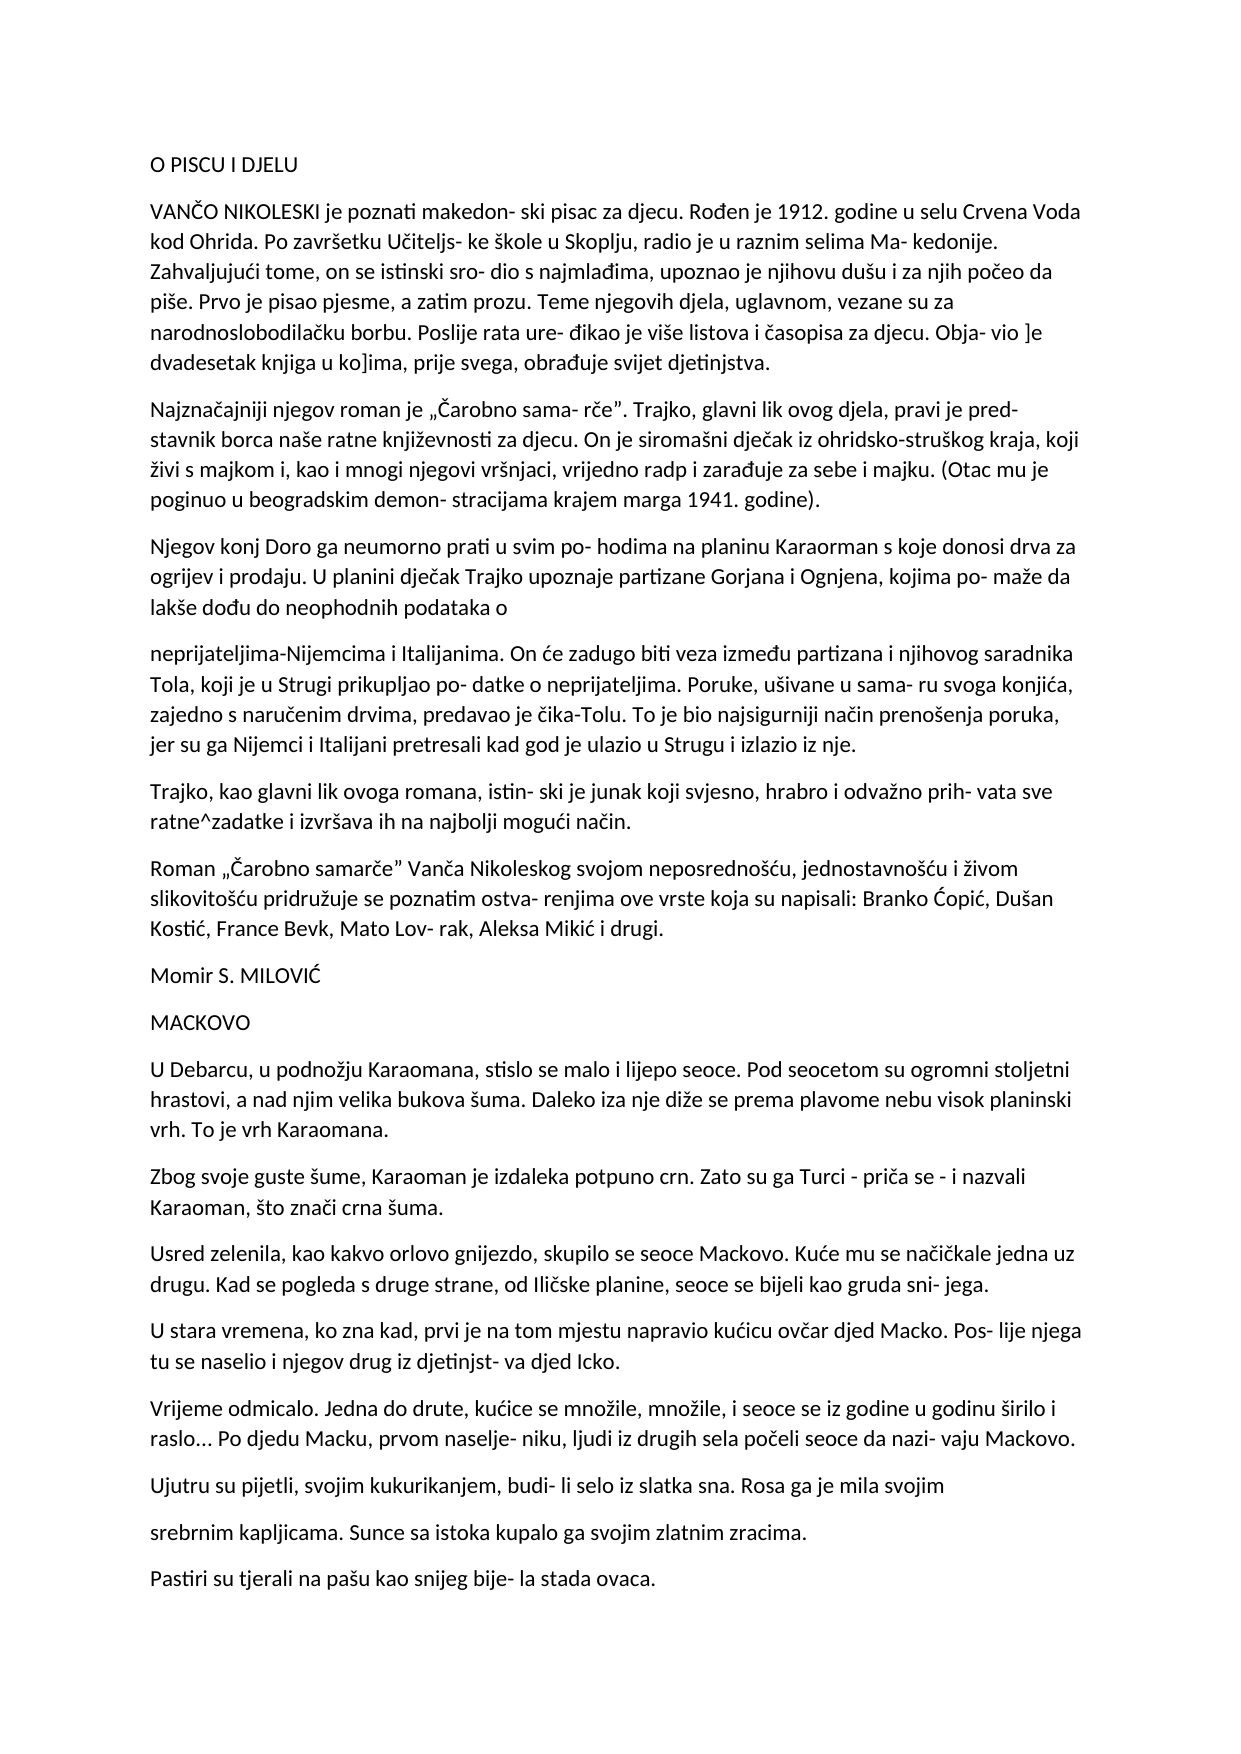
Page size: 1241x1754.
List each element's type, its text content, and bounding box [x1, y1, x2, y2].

text Ujutru su pijetli, svojim kukurikanjem, budi- li selo iz slatka sna. Rosa ga je mila svojim [150, 1471, 1090, 1499]
text Usred zelenila, kao kakvo orlovo gnijezdo, skupilo se seoce Mackovo. Kuće mu se načičkale jedna uz drugu. Kad se pogleda s druge strane, od Iličske planine, seoce se bijeli kao gruda sni- jega. [150, 1239, 1090, 1298]
text U stara vremena, ko zna kad, prvi je na tom mjestu napravio kućicu ovčar djed Macko. Pos- lije njega tu se naselio i njegov drug iz djetinjst- va djed Icko. [150, 1317, 1090, 1375]
text Najznačajniji njegov roman je „Čarobno sama- rče”. Trajko, glavni lik ovog djela, pravi je pred- stavnik borca naše ratne književnosti za djecu. On je siromašni dječak iz ohridsko-struškog kraja, koji živi s majkom i, kao i mnogi njegovi vršnjaci, vrijedno radp i zarađuje za sebe i majku. (Otac mu je poginuo u beogradskim demon- stracijama krajem marga 1941. godine). [150, 395, 1090, 513]
text Pastiri su tjerali na pašu kao snijeg bije- la stada ovaca. [150, 1564, 1090, 1593]
text neprijateljima-Nijemcima i Italijanima. On će zadugo biti veza između partizana i njihovog saradnika Tola, koji je u Strugi prikupljao po- datke o neprijateljima. Poruke, ušivane u sama- ru svoga konjića, zajedno s naručenim drvima, predavao je čika-Tolu. To je bio najsigurniji način prenošenja poruka, jer su ga Nijemci i Italijani pretresali kad god je ulazio u Strugu i izlazio iz nje. [150, 639, 1090, 758]
text U Debarcu, u podnožju Karaomana, stislo se malo i lijepo seoce. Pod seocetom su ogromni stoljetni hrastovi, a nad njim velika bukova šuma. Daleko iza nje diže se prema plavome nebu visok planinski vrh. To je vrh Karaomana. [150, 1055, 1090, 1144]
text MACKOVO [150, 1008, 1090, 1036]
text Zbog svoje guste šume, Karaoman je izdaleka potpuno crn. Zato su ga Turci - priča se - i nazvali Karaoman, što znači crna šuma. [150, 1162, 1090, 1221]
text Njegov konj Doro ga neumorno prati u svim po- hodima na planinu Karaorman s koje donosi drva za ogrijev i prodaju. U planini dječak Trajko upoznaje partizane Gorjana i Ognjena, kojima po- maže da lakše dođu do neophodnih podataka o [150, 532, 1090, 621]
text Vrijeme odmicalo. Jedna do drute, kućice se množile, množile, i seoce se iz godine u godinu širilo i raslo... Po djedu Macku, prvom naselje- niku, ljudi iz drugih sela počeli seoce da nazi- vaju Mackovo. [150, 1394, 1090, 1452]
text VANČO NIKOLESKI je poznati makedon- ski pisac za djecu. Rođen je 1912. godine u selu Crvena Voda kod Ohrida. Po završetku Učiteljs- ke škole u Skoplju, radio je u raznim selima Ma- kedonije. Zahvaljujući tome, on se istinski sro- dio s najmlađima, upoznao je njihovu dušu i za njih počeo da piše. Prvo je pisao pjesme, a zatim prozu. Teme njegovih djela, uglavnom, vezane su za narodnoslobodilačku borbu. Poslije rata ure- đikao je više listova i časopisa za djecu. Obja- vio ]e dvadesetak knjiga u ko]ima, prije svega, obrađuje svijet djetinjstva. [150, 197, 1090, 376]
text srebrnim kapljicama. Sunce sa istoka kupalo ga svojim zlatnim zracima. [150, 1518, 1090, 1546]
text O PISCU I DJELU [150, 150, 1090, 178]
text Trajko, kao glavni lik ovoga romana, istin- ski je junak koji svjesno, hrabro i odvažno prih- vata sve ratne^zadatke i izvršava ih na najbolji mogući način. [150, 777, 1090, 835]
text Momir S. MILOVIĆ [150, 961, 1090, 989]
text Roman „Čarobno samarče” Vanča Nikoleskog svojom neposrednošću, jednostavnošću i živom slikovitošću pridružuje se poznatim ostva- renjima ove vrste koja su napisali: Branko Ćopić, Dušan Kostić, France Bevk, Mato Lov- rak, Aleksa Mikić i drugi. [150, 854, 1090, 943]
